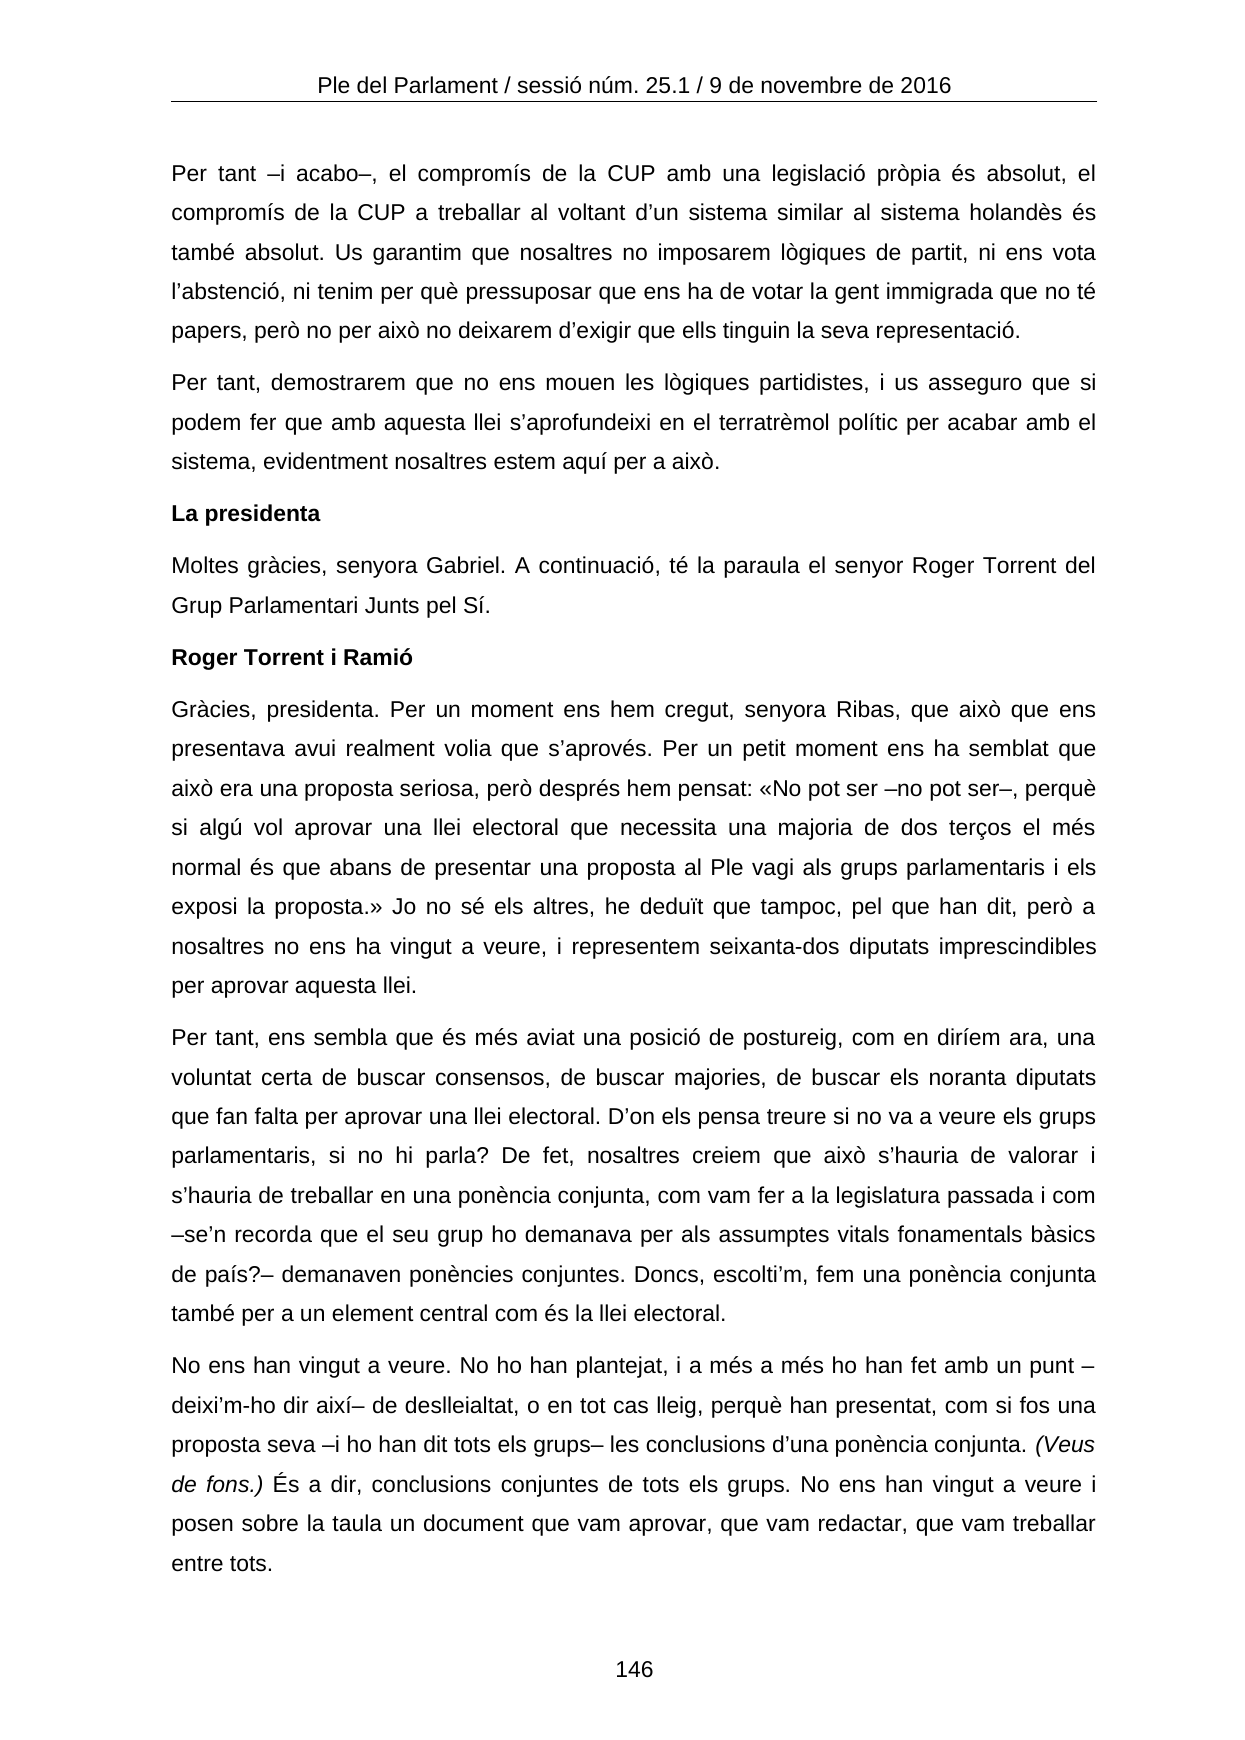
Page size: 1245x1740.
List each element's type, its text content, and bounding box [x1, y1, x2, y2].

text Per tant –i acabo–, el compromís de la CUP amb una legislació pròpia és absolut, el compromís de la CUP a treballar al voltant d’un sistema similar al sistema holandès és també absolut. Us garantim que nosaltres no imposarem lògiques de partit, ni ens vota l’abstenció, ni tenim per què pressuposar que ens ha de votar la gent immigrada que no té papers, però no per això no deixarem d’exigir que ells tinguin la seva representació. [171, 159, 1097, 344]
text Roger Torrent i Ramió [171, 644, 1097, 670]
text Gràcies, presidenta. Per un moment ens hem cregut, senyora Ribas, que això que ens presentava avui realment volia que s’aprovés. Per un petit moment ens ha semblat que això era una proposta seriosa, però després hem pensat: «No pot ser –no pot ser–, perquè si algú vol aprovar una llei electoral que necessita una majoria de dos terços el més normal és que abans de presentar una proposta al Ple vagi als grups parlamentaris i els exposi la proposta.» Jo no sé els altres, he deduït que tampoc, pel que han dit, però a nosaltres no ens ha vingut a veure, i representem seixanta-dos diputats imprescindibles per aprovar aquesta llei. [171, 696, 1097, 998]
text No ens han vingut a veure. No ho han plantejat, i a més a més ho han fet amb un punt –deixi’m-ho dir així– de deslleialtat, o en tot cas lleig, perquè han presentat, com si fos una proposta seva –i ho han dit tots els grups– les conclusions d’una ponència conjunta. (Veus de fons.) És a dir, conclusions conjuntes de tots els grups. No ens han vingut a veure i posen sobre la taula un document que vam aprovar, que vam redactar, que vam treballar entre tots. [171, 1352, 1097, 1576]
text Per tant, demostrarem que no ens mouen les lògiques partidistes, i us asseguro que si podem fer que amb aquesta llei s’aprofundeixi en el terratrèmol polític per acabar amb el sistema, evidentment nosaltres estem aquí per a això. [171, 369, 1097, 475]
text Moltes gràcies, senyora Gabriel. A continuació, té la paraula el senyor Roger Torrent del Grup Parlamentari Junts pel Sí. [171, 552, 1097, 618]
text Per tant, ens sembla que és més aviat una posició de postureig, com en diríem ara, una voluntat certa de buscar consensos, de buscar majories, de buscar els noranta diputats que fan falta per aprovar una llei electoral. D’on els pensa treure si no va a veure els grups parlamentaris, si no hi parla? De fet, nosaltres creiem que això s’hauria de valorar i s’hauria de treballar en una ponència conjunta, com vam fer a la legislatura passada i com –se’n recorda que el seu grup ho demanava per als assumptes vitals fonamentals bàsics de país?– demanaven ponències conjuntes. Doncs, escolti’m, fem una ponència conjunta també per a un element central com és la llei electoral. [171, 1024, 1097, 1327]
text La presidenta [171, 500, 1097, 527]
